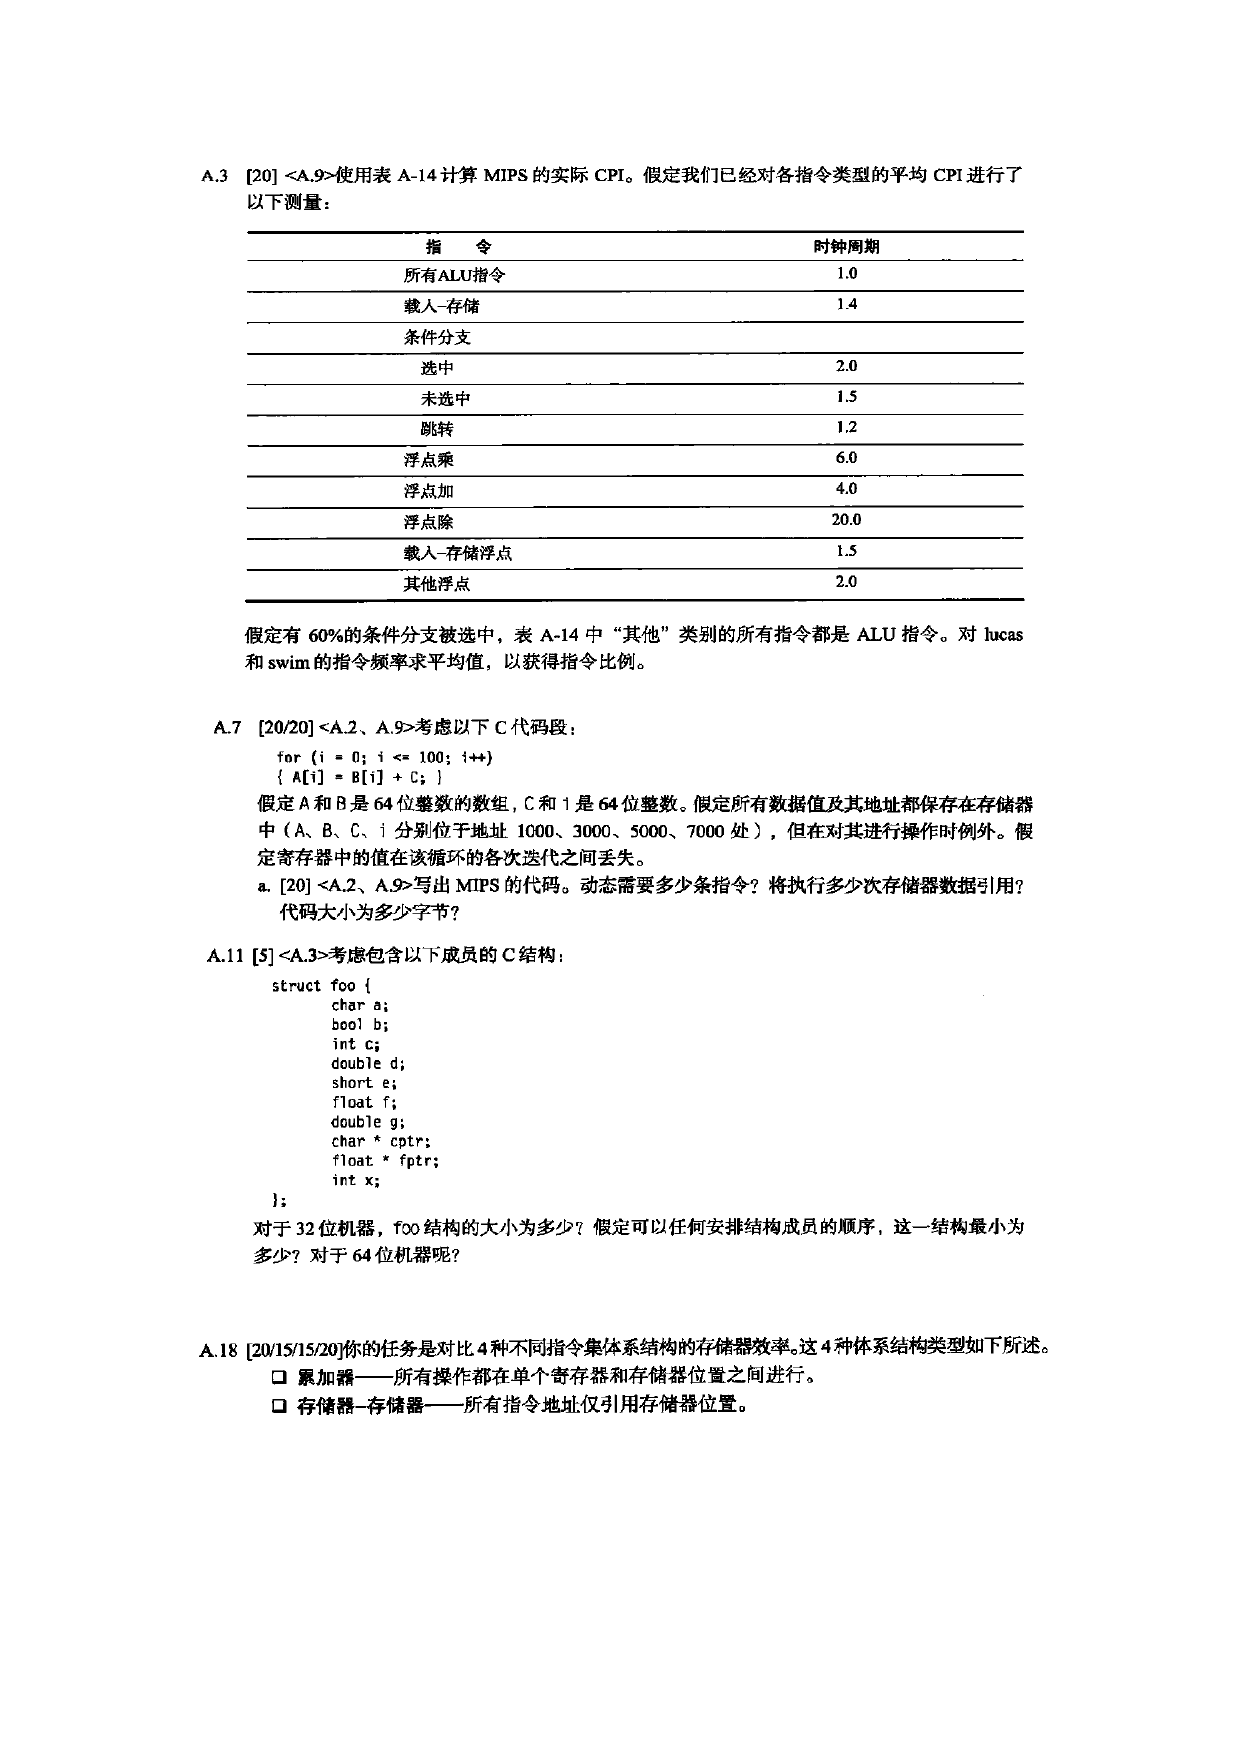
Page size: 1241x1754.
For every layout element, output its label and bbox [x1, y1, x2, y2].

picture [187, 714, 1053, 926]
picture [187, 942, 1053, 1269]
picture [187, 1332, 1053, 1419]
